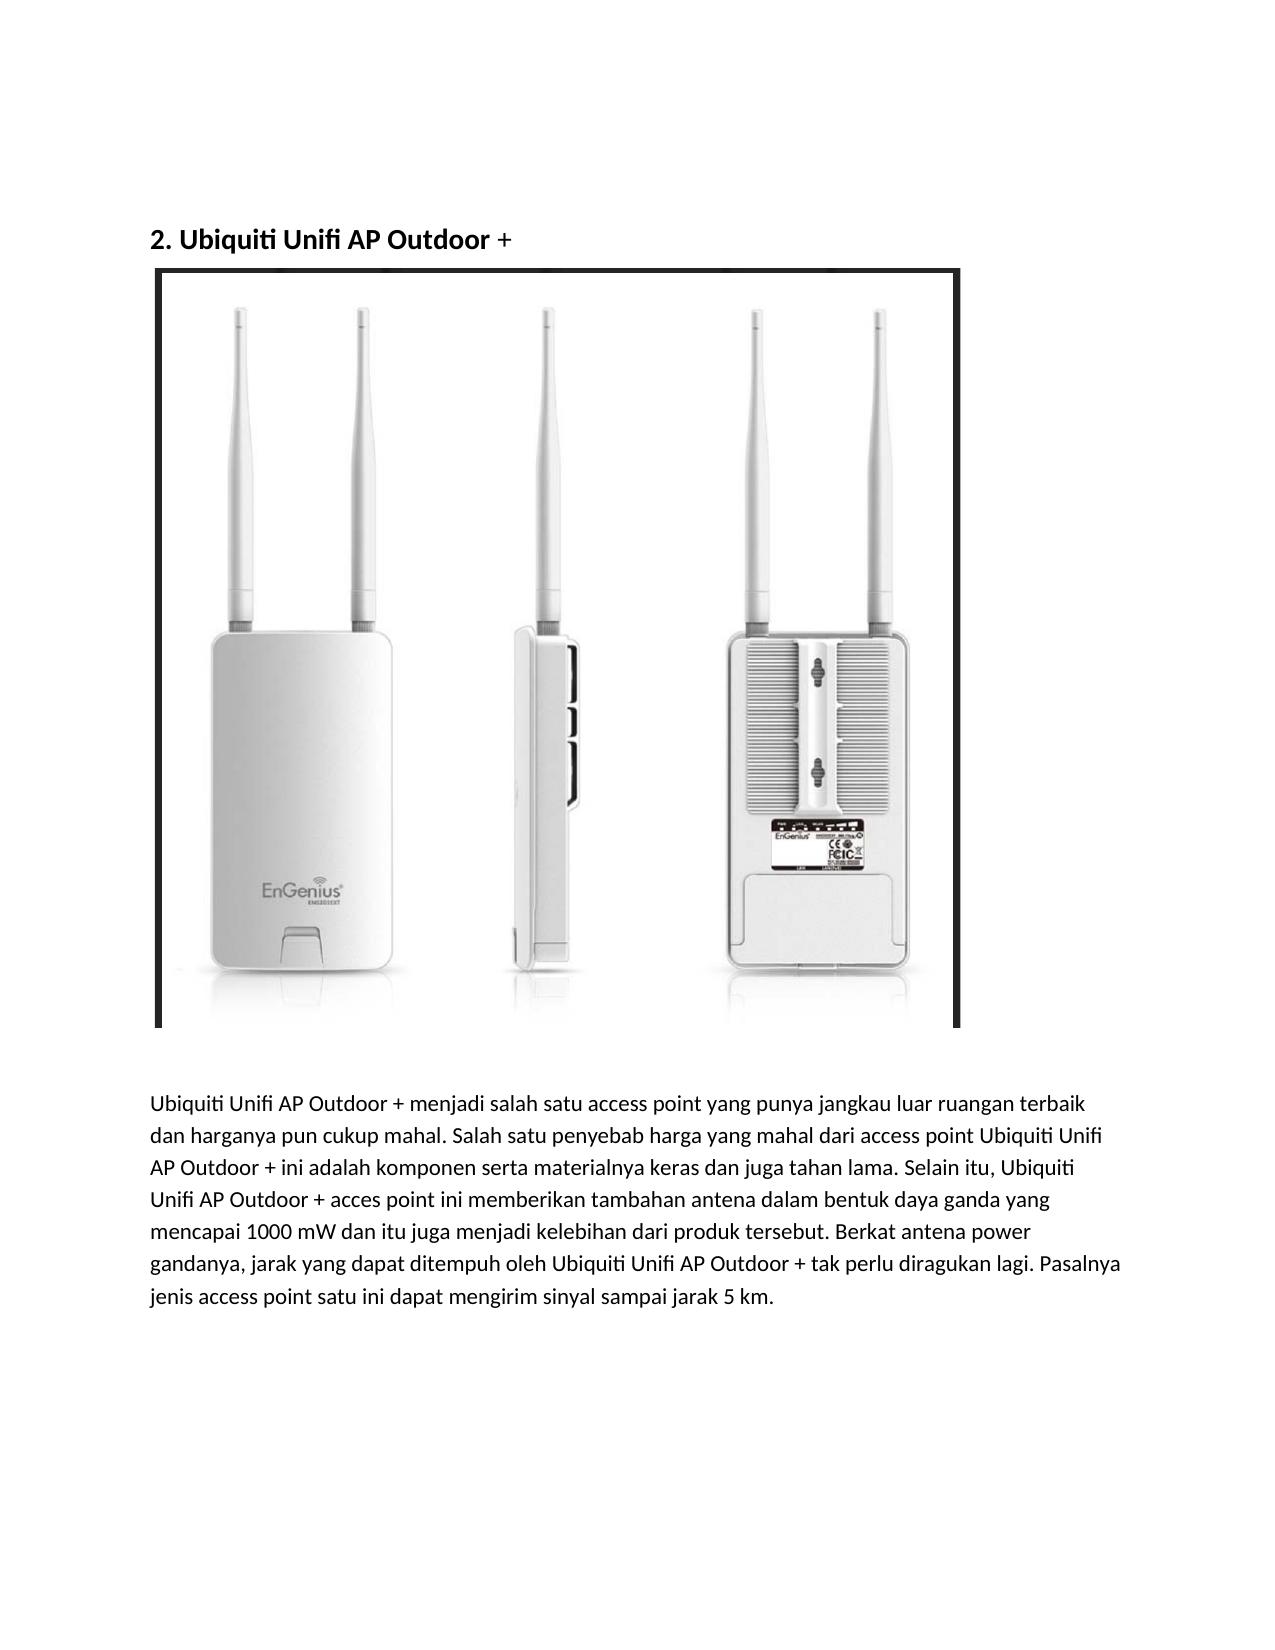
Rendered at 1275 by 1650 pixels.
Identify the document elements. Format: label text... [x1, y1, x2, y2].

text 2. Ubiquiti Unifi AP Outdoor + [150, 221, 1125, 257]
text Ubiquiti Unifi AP Outdoor + menjadi salah satu access point yang punya jangkau luar ruangan terbaik dan harganya pun cukup mahal. Salah satu penyebab harga yang mahal dari access point Ubiquiti Unifi AP Outdoor + ini adalah komponen serta materialnya keras dan juga tahan lama. Selain itu, Ubiquiti Unifi AP Outdoor + acces point ini memberikan tambahan antena dalam bentuk daya ganda yang mencapai 1000 mW dan itu juga menjadi kelebihan dari produk tersebut. Berkat antena power gandanya, jarak yang dapat ditempuh oleh Ubiquiti Unifi AP Outdoor + tak perlu diragukan lagi. Pasalnya jenis access point satu ini dapat mengirim sinyal sampai jarak 5 km. [150, 1089, 1125, 1310]
picture [154, 268, 961, 1028]
